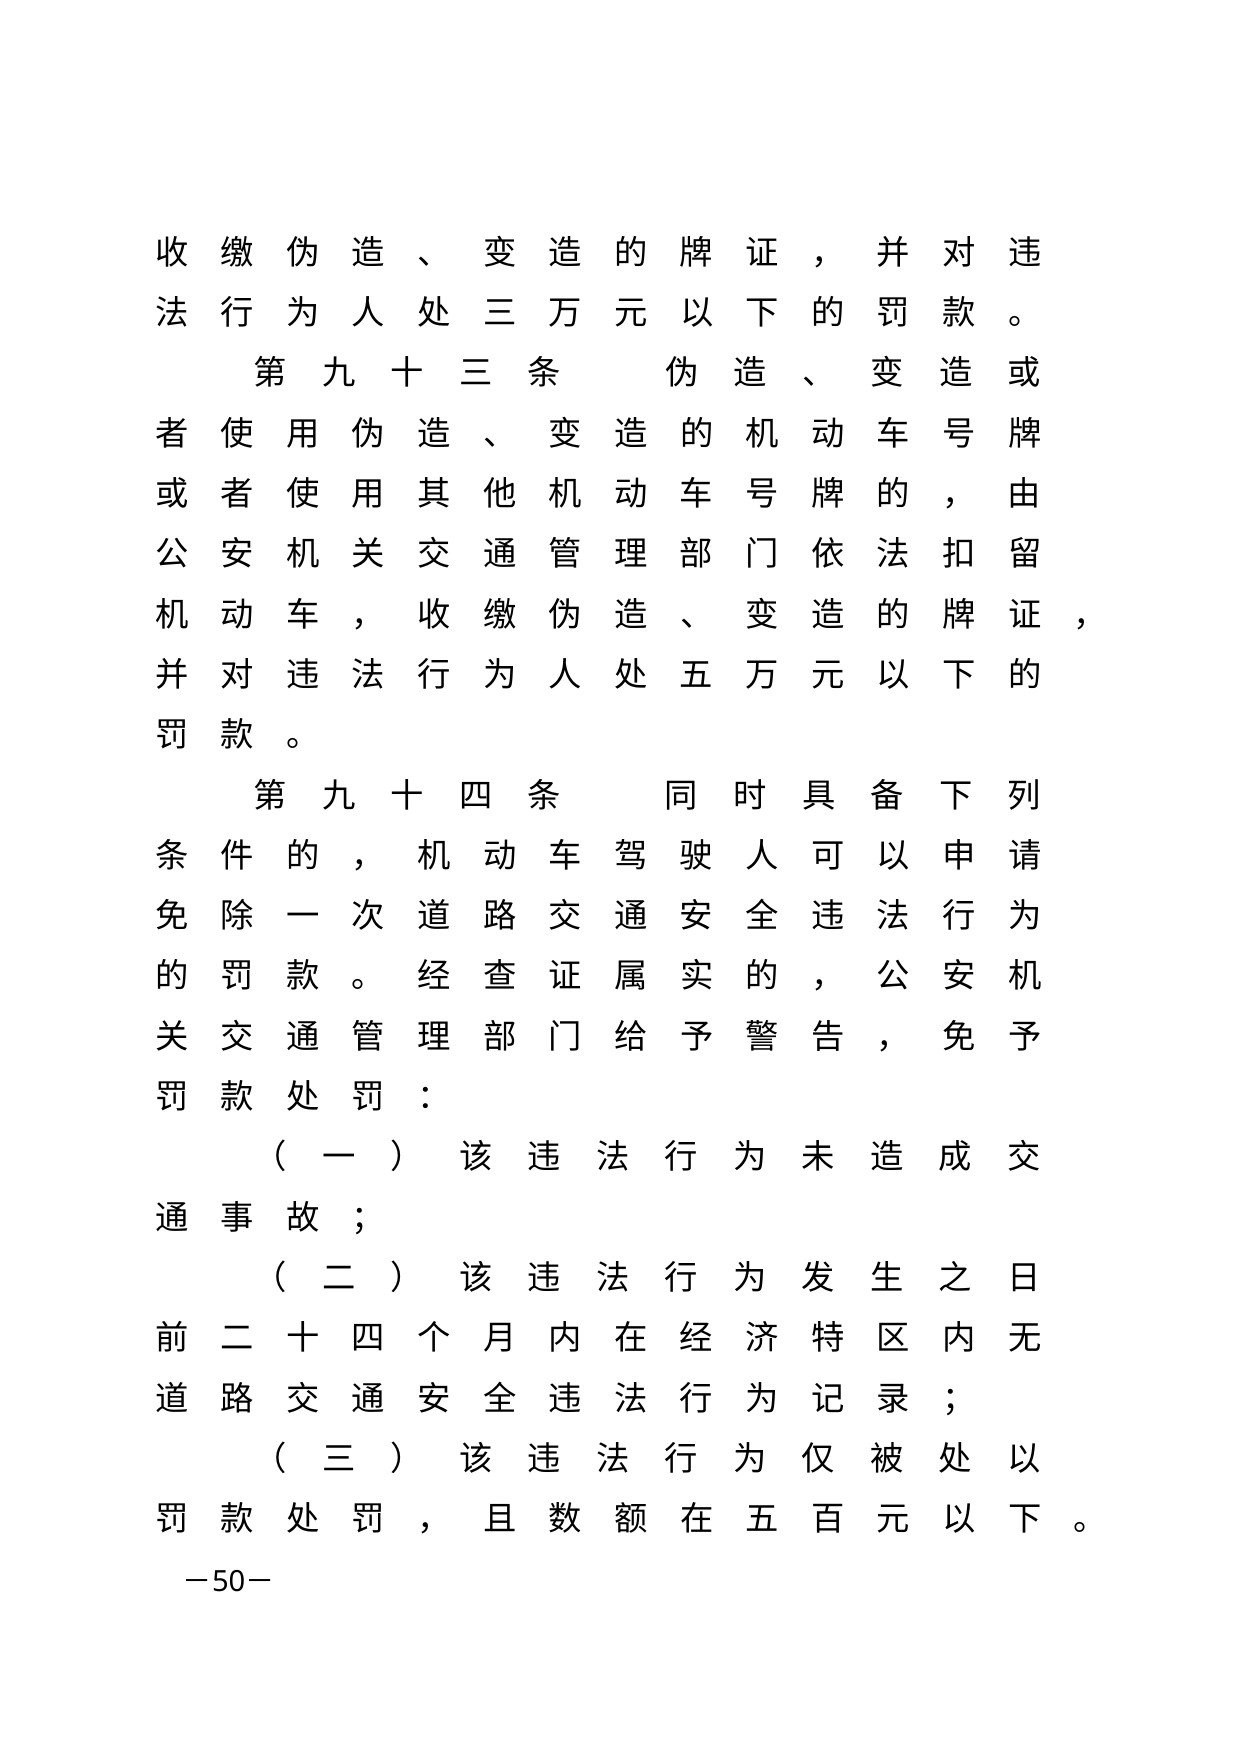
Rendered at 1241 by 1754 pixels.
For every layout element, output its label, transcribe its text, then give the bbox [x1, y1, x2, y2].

text 第九十二条 伪造、变造或者使用伪造、变造的机动车登记证书、行驶证、检验合格标志或者使用其他机动车登记证书、行驶证、检验合格标志的，由公安机关交通管理部门扣留机动车，收缴伪造、变造的牌证，并对违法行为人处三万元以下的罚款。 [155, 219, 1073, 340]
text 第九十四条 同时具备下列条件的，机动车驾驶人可以申请免除一次道路交通安全违法行为的罚款。经查证属实的，公安机关交通管理部门给予警告，免予罚款处罚： [155, 762, 1073, 1124]
text （二）该违法行为发生之日前二十四个月内在经济特区内无道路交通安全违法行为记录； [155, 1245, 1073, 1426]
text （三）该违法行为仅被处以罚款处罚，且数额在五百元以下。 [155, 1426, 1073, 1546]
text 第九十三条 伪造、变造或者使用伪造、变造的机动车号牌或者使用其他机动车号牌的，由公安机关交通管理部门依法扣留机动车，收缴伪造、变造的牌证，并对违法行为人处五万元以下的罚款。 [155, 340, 1073, 762]
text （一）该违法行为未造成交通事故； [155, 1124, 1073, 1245]
